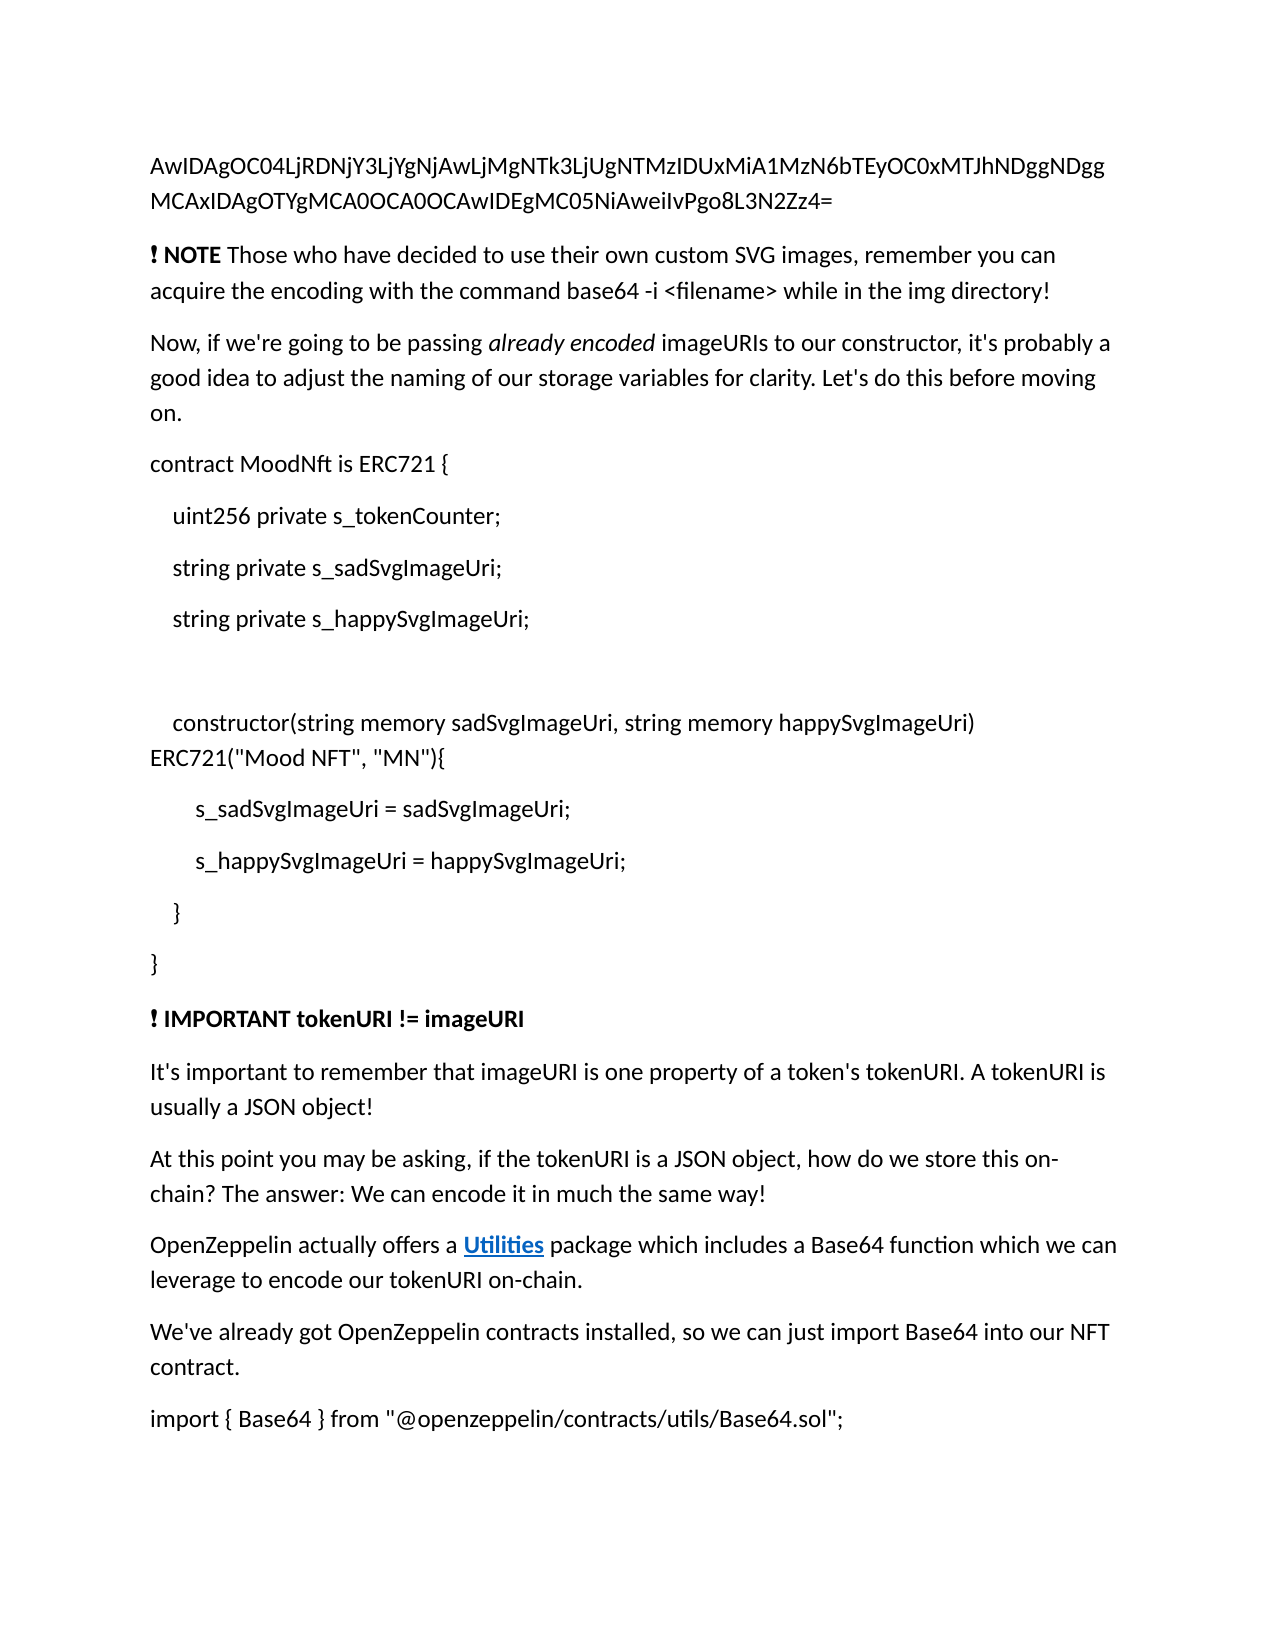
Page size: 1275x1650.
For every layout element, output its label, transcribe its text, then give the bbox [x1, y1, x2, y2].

text Now, if we're going to be passing already encoded imageURIs to our constructor, it's probably a good idea to adjust the naming of our storage variables for clarity. Let's do this before moving on. [150, 327, 1125, 427]
text contract MoodNft is ERC721 { [150, 448, 1125, 479]
text string private s_happySvgImageUri; [150, 603, 1125, 634]
text OpenZeppelin actually offers a Utilities package which includes a Base64 function which we can leverage to encode our tokenURI on-chain. [150, 1229, 1125, 1295]
text } [150, 897, 1125, 927]
text ❗ IMPORTANT tokenURI != imageURI [150, 1000, 1125, 1034]
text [150, 150, 1125, 216]
text s_sadSvgImageUri = sadSvgImageUri; [150, 793, 1125, 824]
text ❗ NOTE Those who have decided to use their own custom SVG images, remember you can acquire the encoding with the command base64 -i <filename> while in the img directory! [150, 237, 1125, 306]
text constructor(string memory sadSvgImageUri, string memory happySvgImageUri) ERC721("Mood NFT", "MN"){ [150, 707, 1125, 772]
text import { Base64 } from "@openzeppelin/contracts/utils/Base64.sol"; [150, 1403, 1125, 1433]
text It's important to remember that imageURI is one property of a token's tokenURI. A tokenURI is usually a JSON object! [150, 1056, 1125, 1122]
text At this point you may be asking, if the tokenURI is a JSON object, how do we store this on-chain? The answer: We can encode it in much the same way! [150, 1143, 1125, 1208]
text string private s_sadSvgImageUri; [150, 552, 1125, 582]
text We've already got OpenZeppelin contracts installed, so we can just import Base64 into our NFT contract. [150, 1316, 1125, 1382]
text s_happySvgImageUri = happySvgImageUri; [150, 845, 1125, 876]
text } [150, 948, 1125, 979]
text uint256 private s_tokenCounter; [150, 500, 1125, 531]
